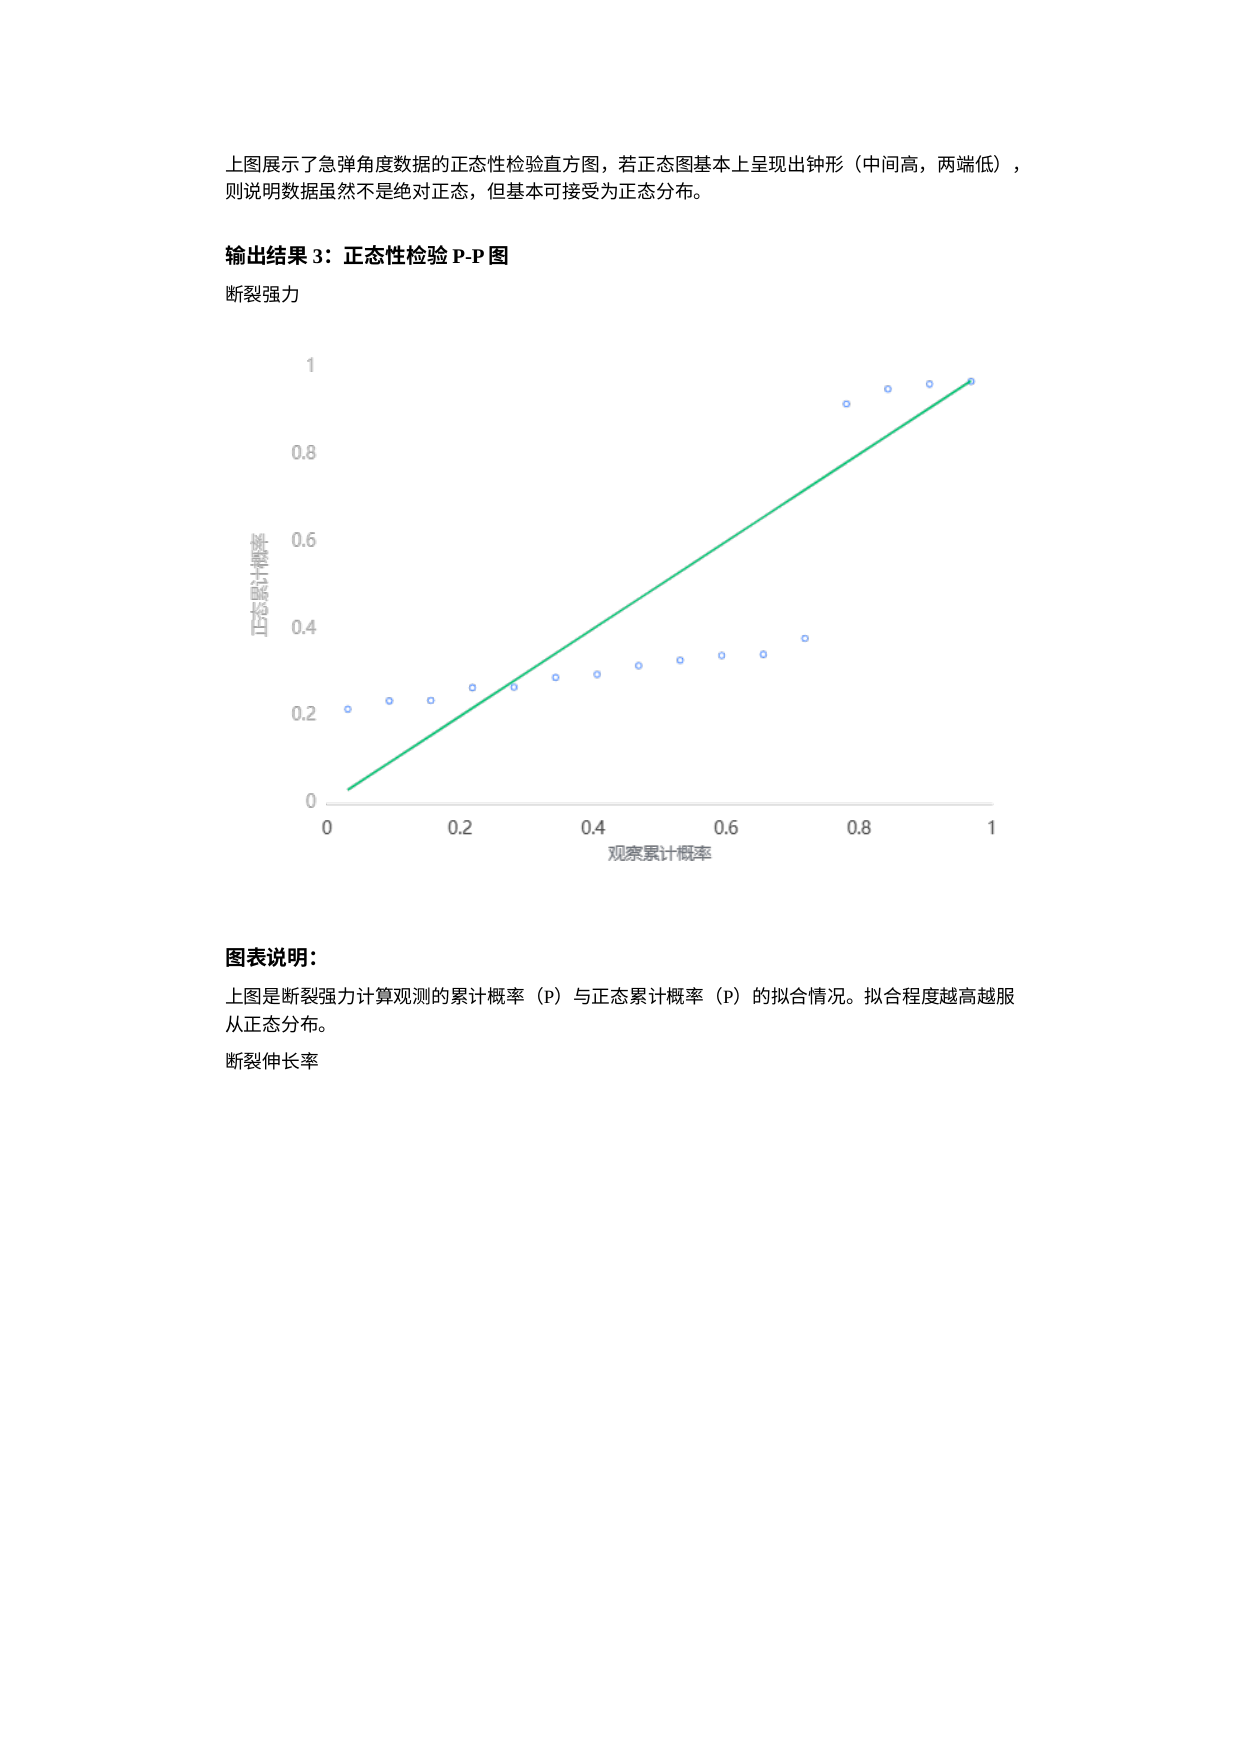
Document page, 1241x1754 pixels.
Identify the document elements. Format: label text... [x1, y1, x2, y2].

text 上图是断裂强力计算观测的累计概率（P）与正态累计概率（P）的拟合情况。拟合程度越高越服从正态分布。 [225, 982, 1015, 1036]
picture [229, 317, 1011, 866]
text 输出结果3：正态性检验P-P图 [225, 215, 1015, 269]
text 上图展示了急弹角度数据的正态性检验直方图，若正态图基本上呈现出钟形（中间高，两端低），则说明数据虽然不是绝对正态，但基本可接受为正态分布。 [225, 150, 1015, 204]
text 断裂强力 [225, 279, 1015, 307]
text 断裂伸长率 [225, 1047, 1015, 1074]
text 图表说明： [225, 917, 1015, 972]
